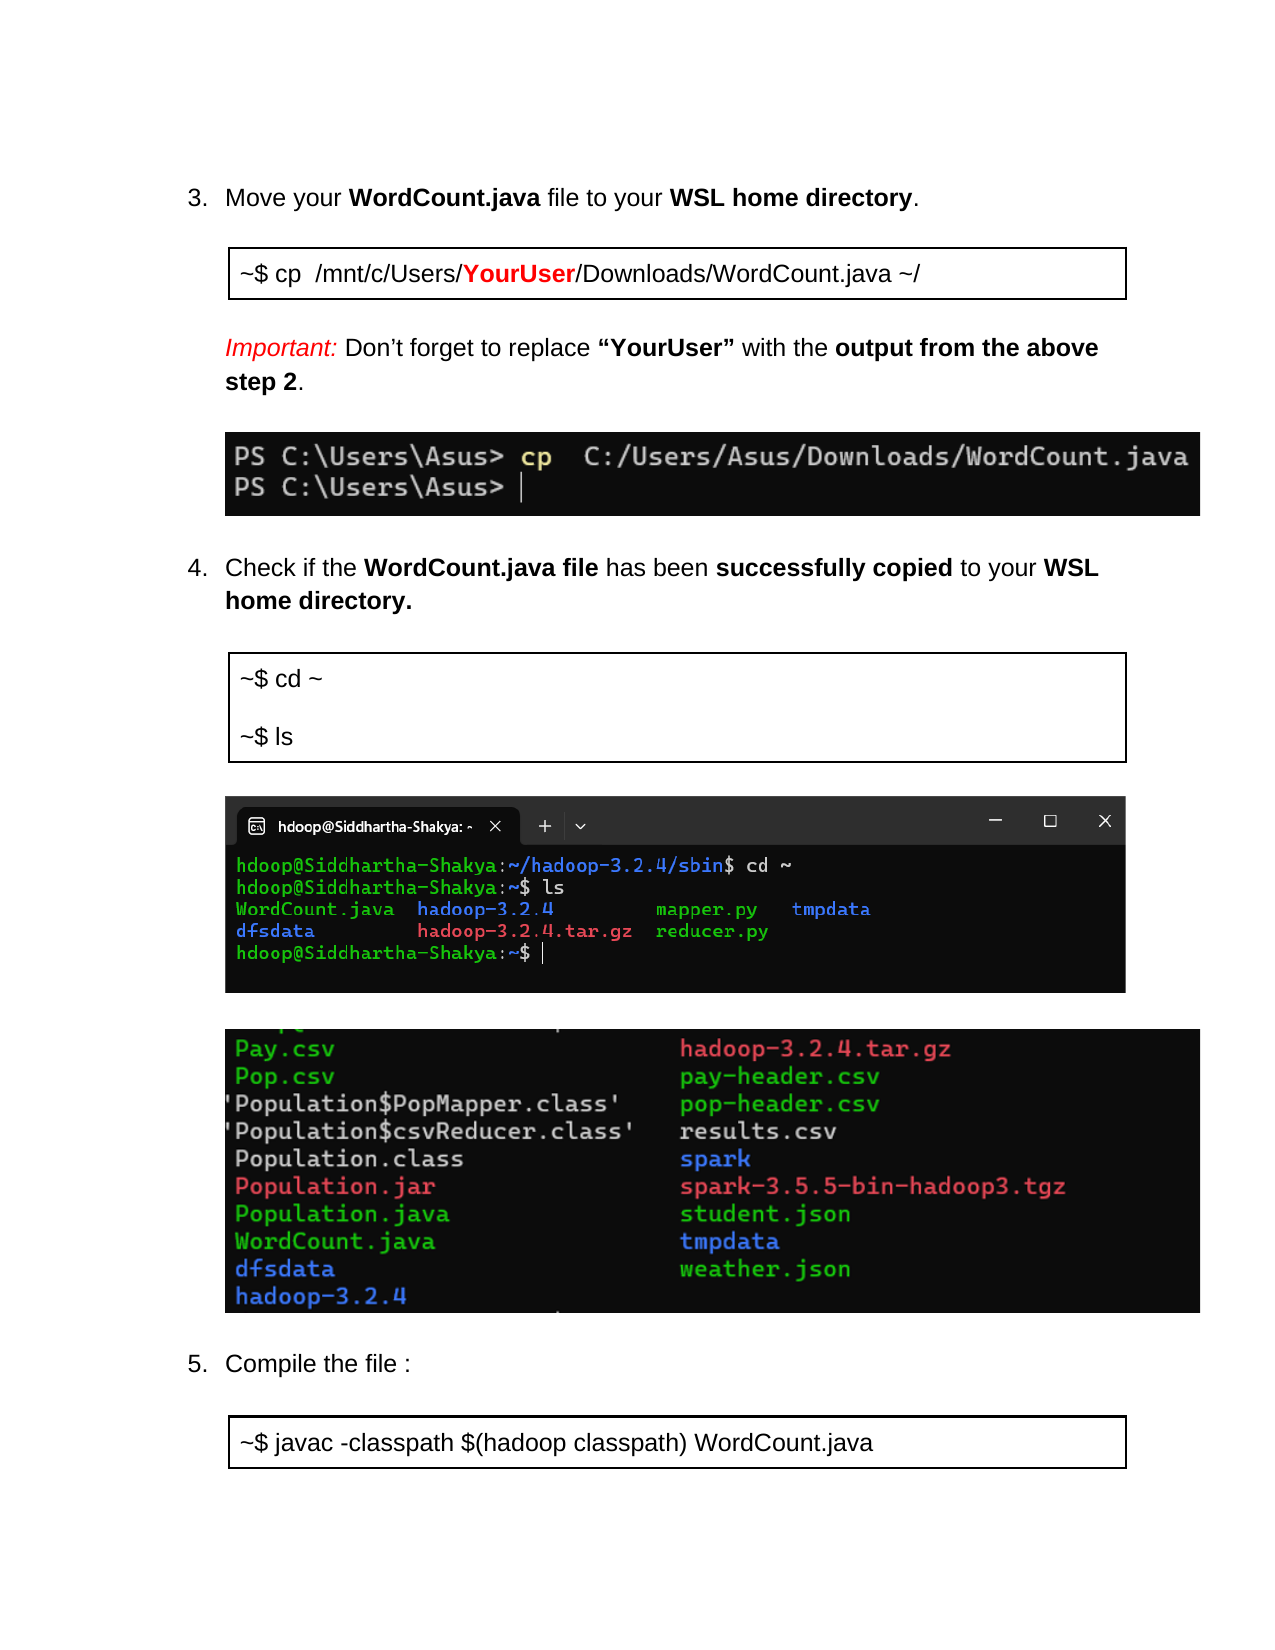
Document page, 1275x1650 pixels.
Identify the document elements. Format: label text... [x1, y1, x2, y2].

list Move your WordCount.java file to your WSL home directory. [187, 183, 1125, 212]
text Important: Don’t forget to replace “YourUser” with the output from the above step 2. [225, 333, 1125, 395]
list Check if the WordCount.java file has been successfully copied to your WSL home directory. [187, 553, 1125, 614]
table_header ~$ cd ~ ~$ ls [230, 654, 1125, 761]
picture [225, 796, 1126, 993]
table_header ~$ javac -classpath $(hadoop classpath) WordCount.java [230, 1418, 1125, 1467]
list Compile the file : [187, 1349, 1125, 1378]
picture [225, 1029, 1200, 1313]
picture [225, 432, 1200, 516]
table_header ~$ cp /mnt/c/Users/YourUser/Downloads/WordCount.java ~/ [230, 249, 1125, 298]
